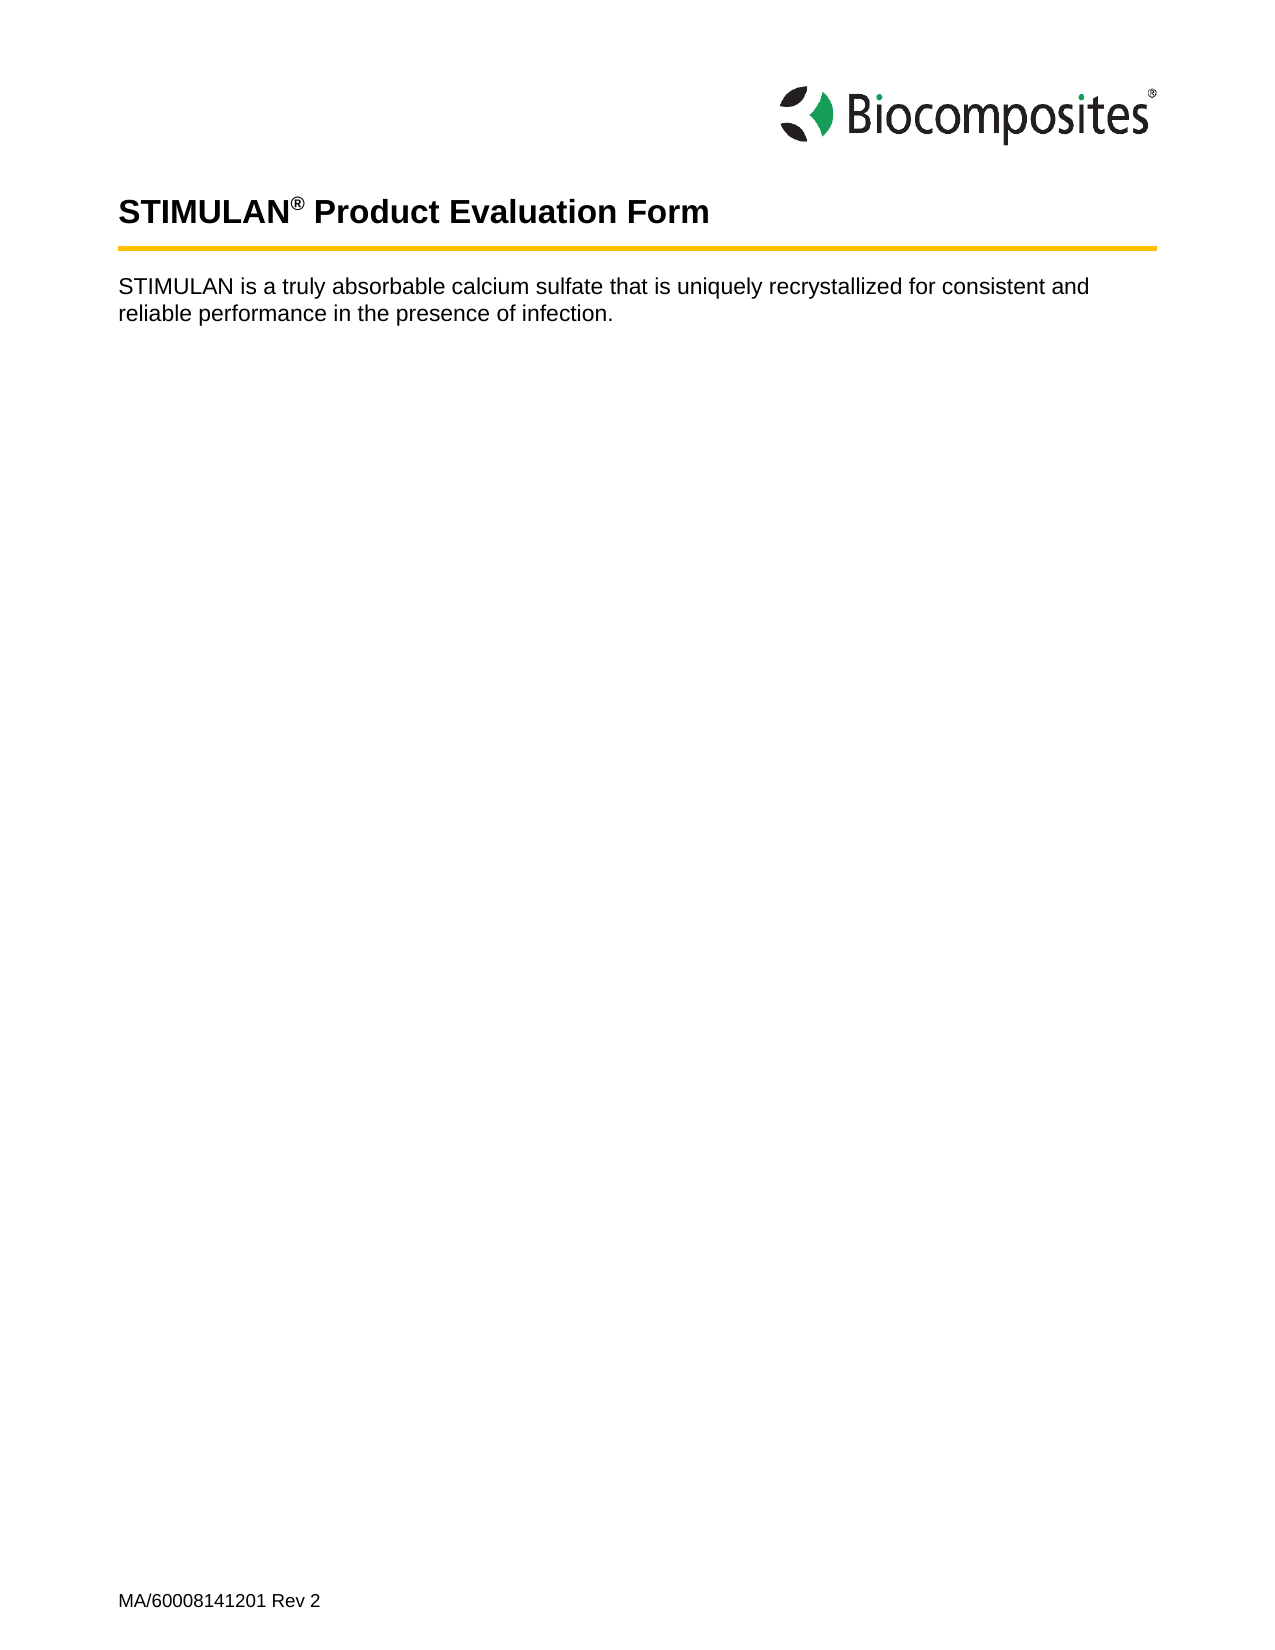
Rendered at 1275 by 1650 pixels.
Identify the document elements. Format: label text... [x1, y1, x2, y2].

text STIMULAN® Product Evaluation Form [118, 192, 1157, 231]
text STIMULAN is a truly absorbable calcium sulfate that is uniquely recrystallized for consistent and reliable performance in the presence of infection. [118, 273, 1157, 326]
picture [779, 85, 1157, 146]
